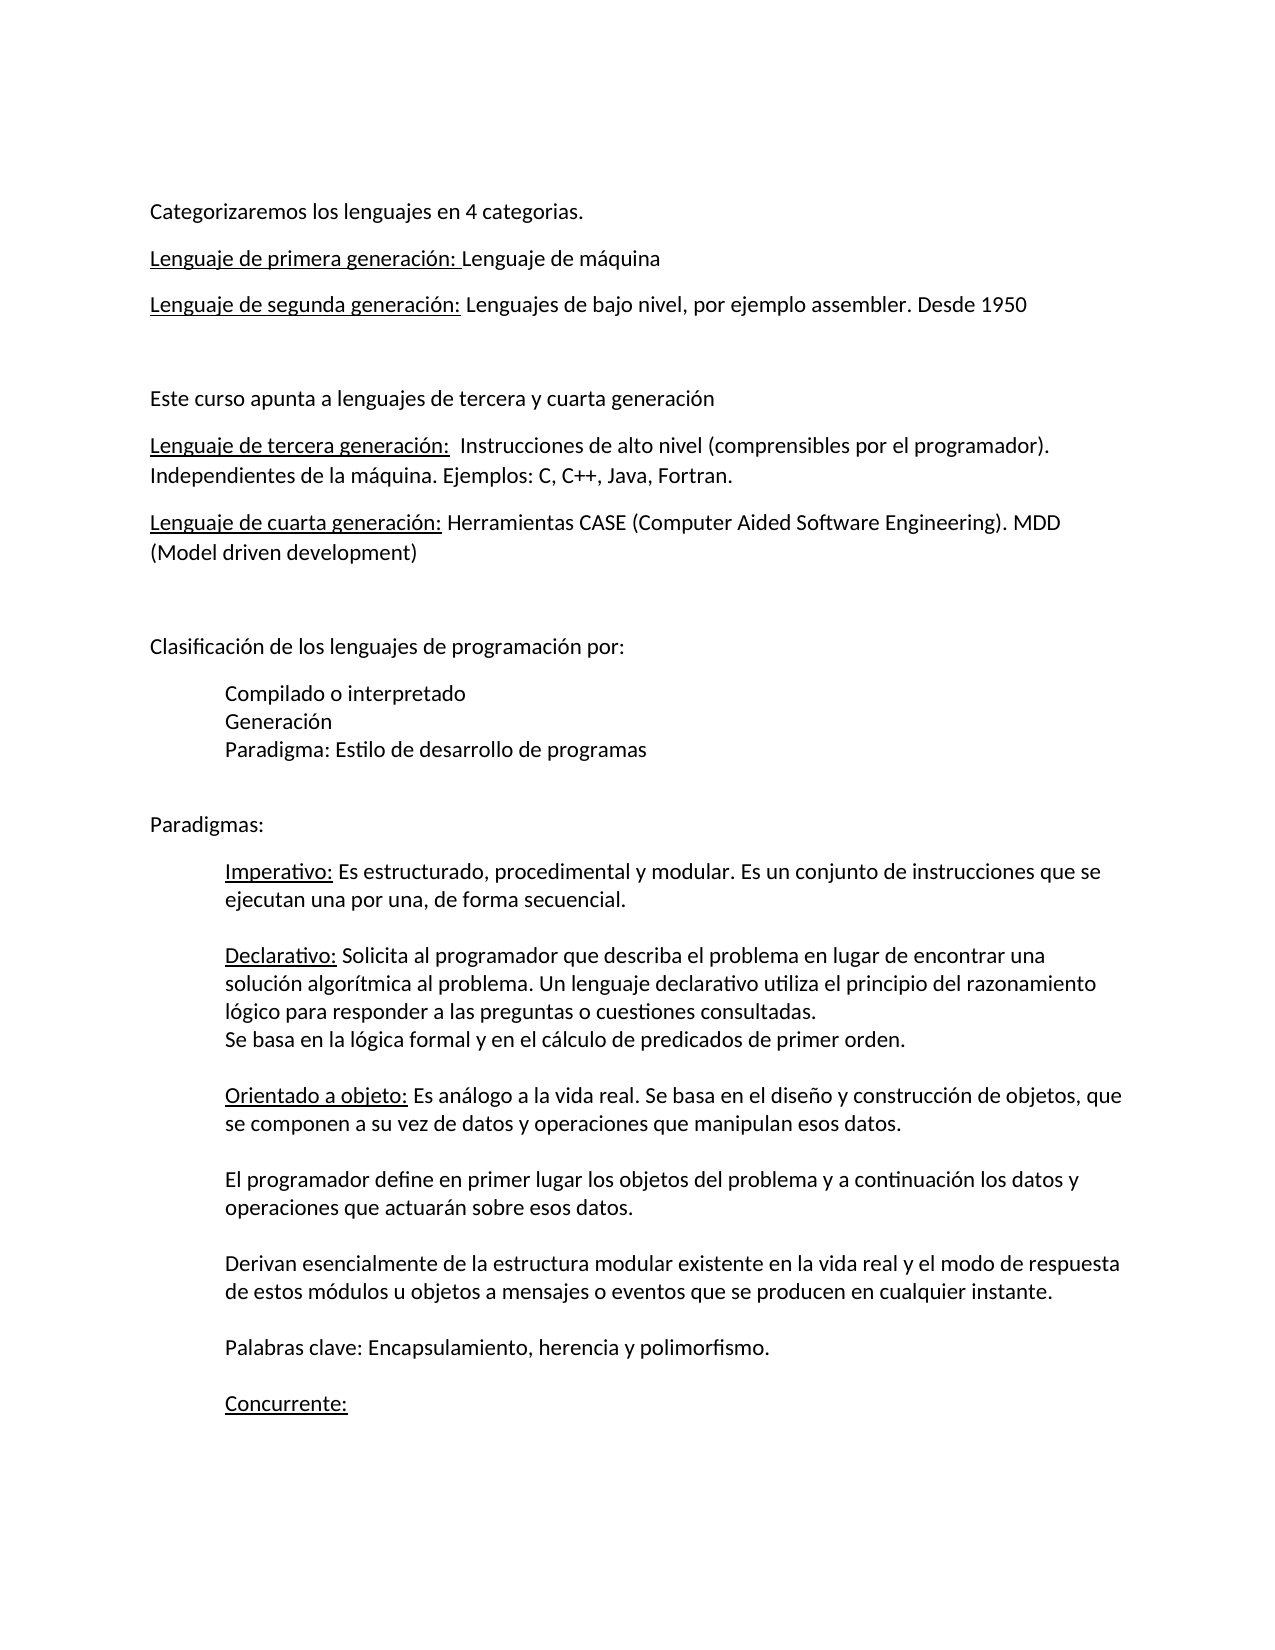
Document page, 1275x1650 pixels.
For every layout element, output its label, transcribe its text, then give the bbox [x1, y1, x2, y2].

text Clasificación de los lenguajes de programación por: [150, 632, 1125, 660]
text Generación [150, 707, 1125, 735]
text Lenguaje de primera generación: Lenguaje de máquina [150, 244, 1125, 272]
text Orientado a objeto: Es análogo a la vida real. Se basa en el diseño y construcción de objetos, que se componen a su vez de datos y operaciones que manipulan esos datos. [225, 1081, 1125, 1137]
text Lenguaje de cuarta generación: Herramientas CASE (Computer Aided Software Engineering). MDD (Model driven development) [150, 508, 1125, 567]
text Categorizaremos los lenguajes en 4 categorias. [150, 197, 1125, 225]
text Palabras clave: Encapsulamiento, herencia y polimorfismo. [225, 1333, 1125, 1361]
text Se basa en la lógica formal y en el cálculo de predicados de primer orden. [225, 1025, 1125, 1053]
text Compilado o interpretado [150, 679, 1125, 707]
text Lenguaje de tercera generación: Instrucciones de alto nivel (comprensibles por el programador). Independientes de la máquina. Ejemplos: C, C++, Java, Fortran. [150, 431, 1125, 489]
text Paradigma: Estilo de desarrollo de programas [150, 735, 1125, 763]
text Lenguaje de segunda generación: Lenguajes de bajo nivel, por ejemplo assembler. Desde 1950 [150, 291, 1125, 319]
text Este curso apunta a lenguajes de tercera y cuarta generación [150, 384, 1125, 412]
text Imperativo: Es estructurado, procedimental y modular. Es un conjunto de instrucciones que se ejecutan una por una, de forma secuencial. [225, 857, 1125, 913]
text Declarativo: Solicita al programador que describa el problema en lugar de encontrar una solución algorítmica al problema. Un lenguaje declarativo utiliza el principio del razonamiento lógico para responder a las preguntas o cuestiones consultadas. [225, 941, 1125, 1025]
text Derivan esencialmente de la estructura modular existente en la vida real y el modo de respuesta de estos módulos u objetos a mensajes o eventos que se producen en cualquier instante. [225, 1249, 1125, 1305]
text Paradigmas: [150, 810, 1125, 838]
text Concurrente: [150, 1389, 1125, 1417]
text El programador define en primer lugar los objetos del problema y a continuación los datos y operaciones que actuarán sobre esos datos. [225, 1165, 1125, 1221]
